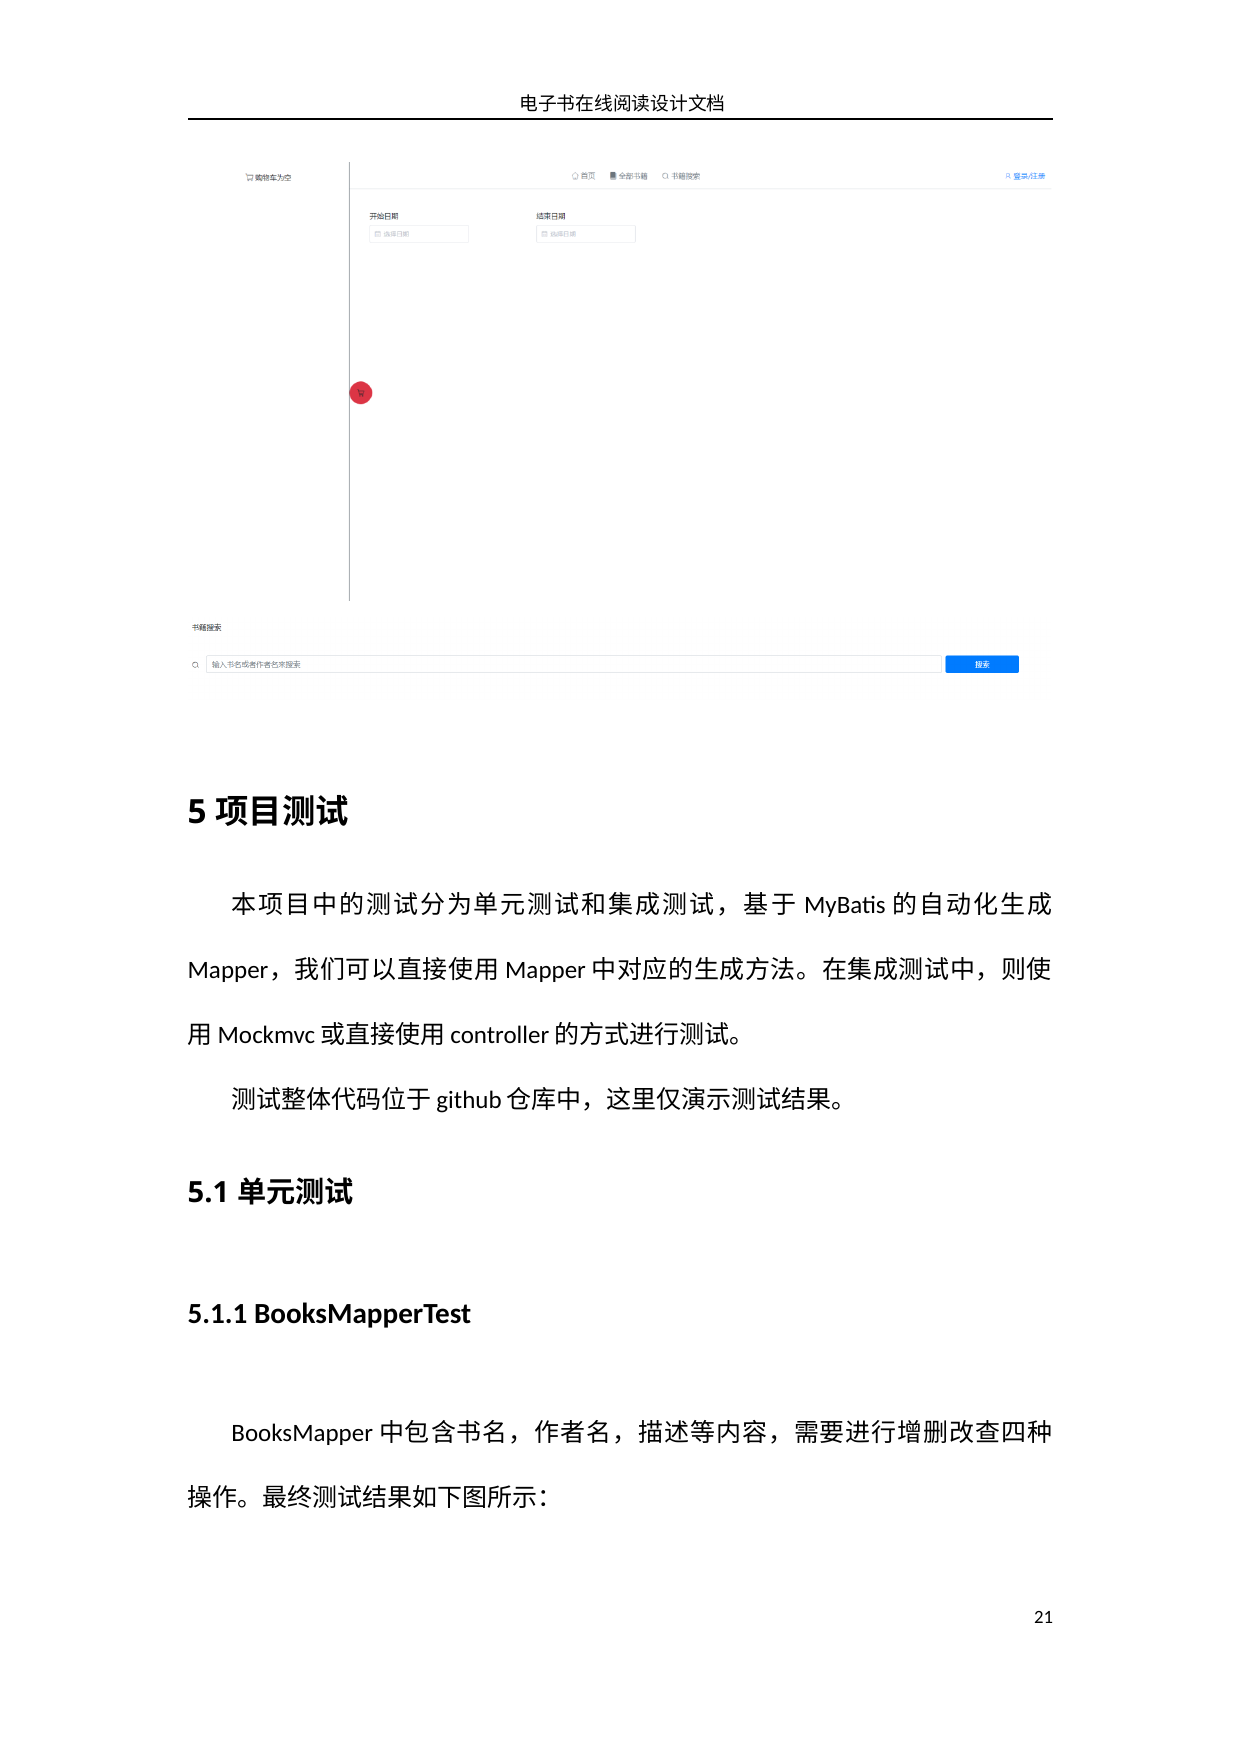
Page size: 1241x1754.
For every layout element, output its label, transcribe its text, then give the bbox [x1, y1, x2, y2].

text BooksMapper中包含书名，作者名，描述等内容，需要进行增删改查四种操作。最终测试结果如下图所示： [187, 1398, 1053, 1528]
text 本项目中的测试分为单元测试和集成测试，基于MyBatis的自动化生成Mapper，我们可以直接使用Mapper中对应的生成方法。在集成测试中，则使用Mockmvc或直接使用controller的方式进行测试。 [187, 870, 1053, 1065]
subtitle 5.1.1 BooksMapperTest [187, 1280, 1053, 1345]
subtitle 5 项目测试 [187, 776, 1053, 841]
picture [187, 617, 1052, 700]
text 测试整体代码位于github仓库中，这里仅演示测试结果。 [187, 1065, 1053, 1130]
picture [187, 162, 1052, 601]
subtitle 5.1 单元测试 [187, 1157, 1053, 1222]
